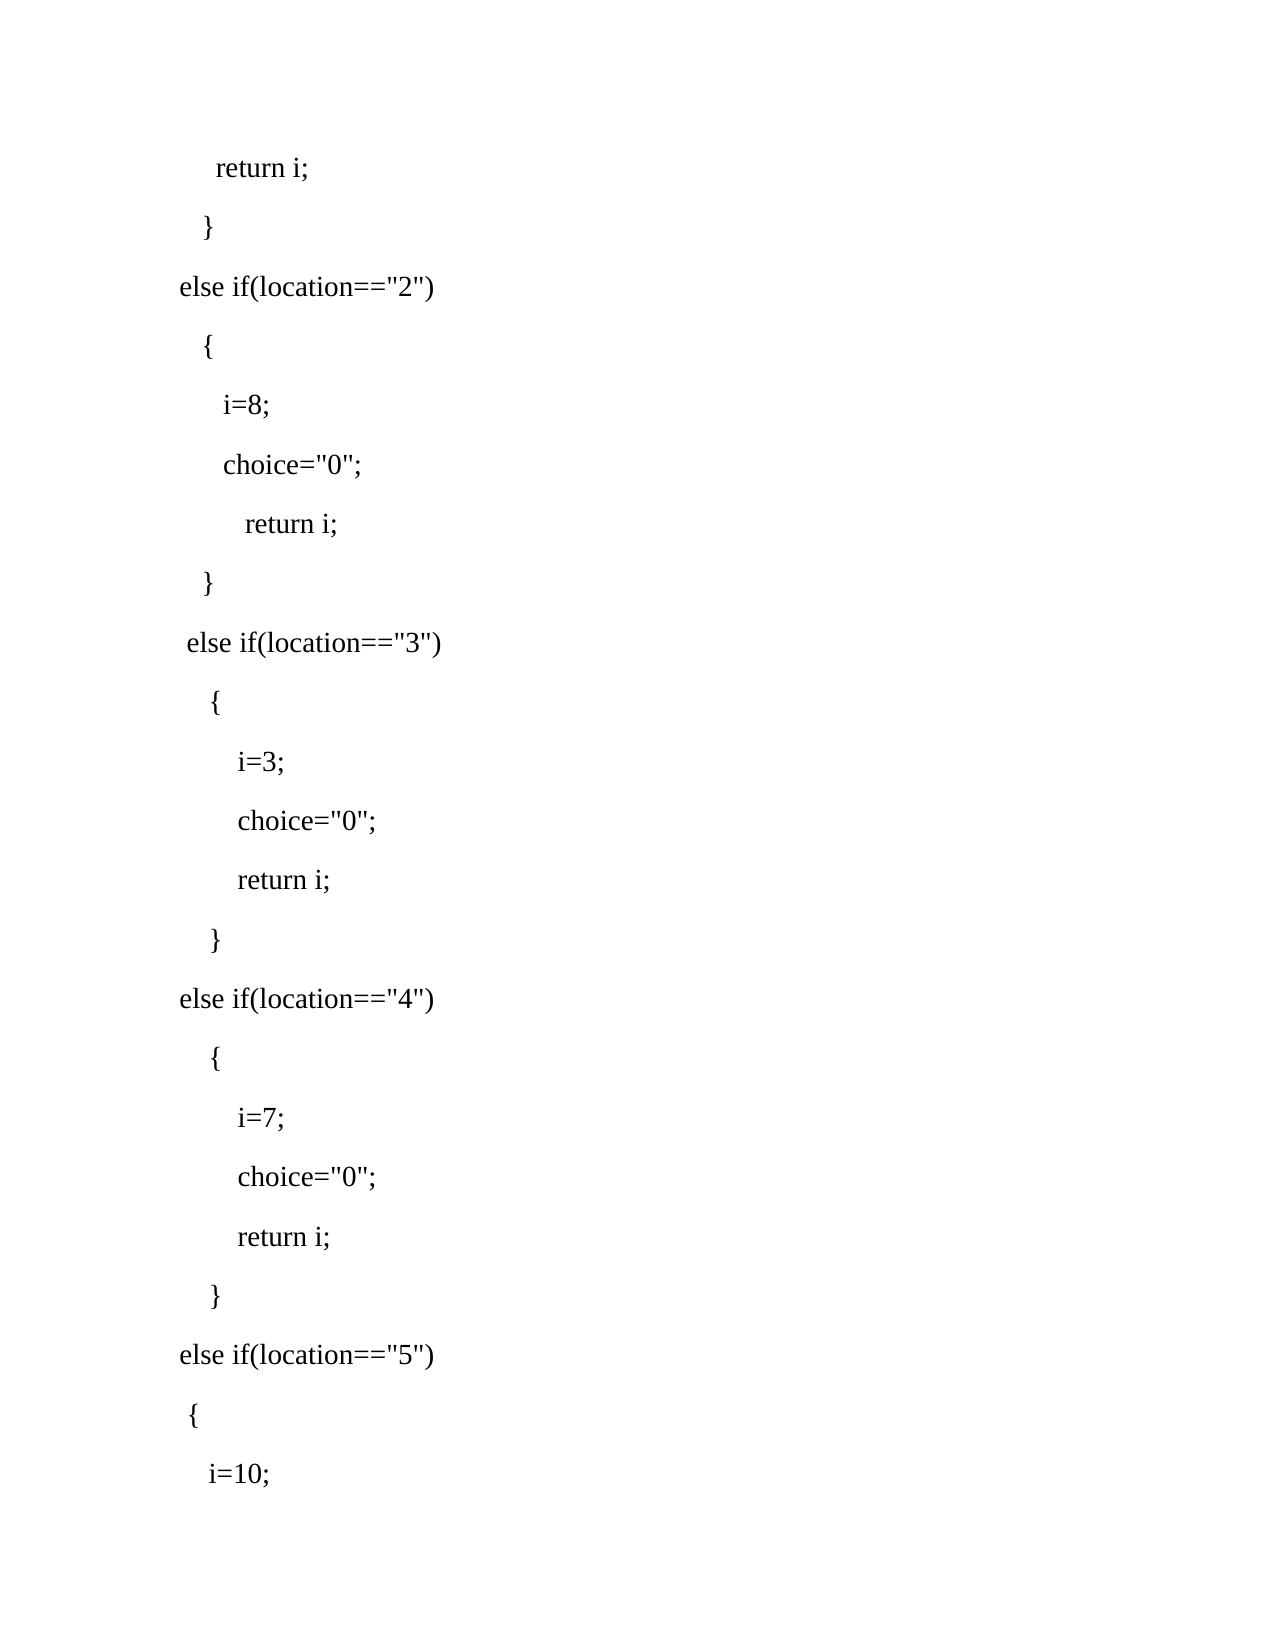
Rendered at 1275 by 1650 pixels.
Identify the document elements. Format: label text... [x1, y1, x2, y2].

text else if(location=="2") [150, 269, 1226, 302]
text choice="0"; [150, 803, 1226, 837]
text choice="0"; [150, 1159, 1226, 1193]
text return i; [150, 506, 1226, 540]
text i=7; [150, 1100, 1226, 1133]
text } [150, 1278, 1226, 1312]
text else if(location=="4") [150, 981, 1226, 1015]
text i=8; [150, 387, 1226, 421]
text return i; [150, 1219, 1226, 1252]
text i=3; [150, 744, 1226, 777]
text { [150, 684, 1226, 718]
text } [150, 209, 1226, 243]
text { [150, 1041, 1226, 1074]
text else if(location=="3") [150, 625, 1226, 658]
text return i; [150, 862, 1226, 896]
text } [150, 566, 1226, 599]
text { [150, 328, 1226, 362]
text return i; [150, 150, 1226, 183]
text else if(location=="5") [150, 1337, 1226, 1371]
text { [150, 1397, 1226, 1430]
text } [150, 922, 1226, 955]
text i=10; [150, 1456, 1226, 1490]
text choice="0"; [150, 447, 1226, 480]
